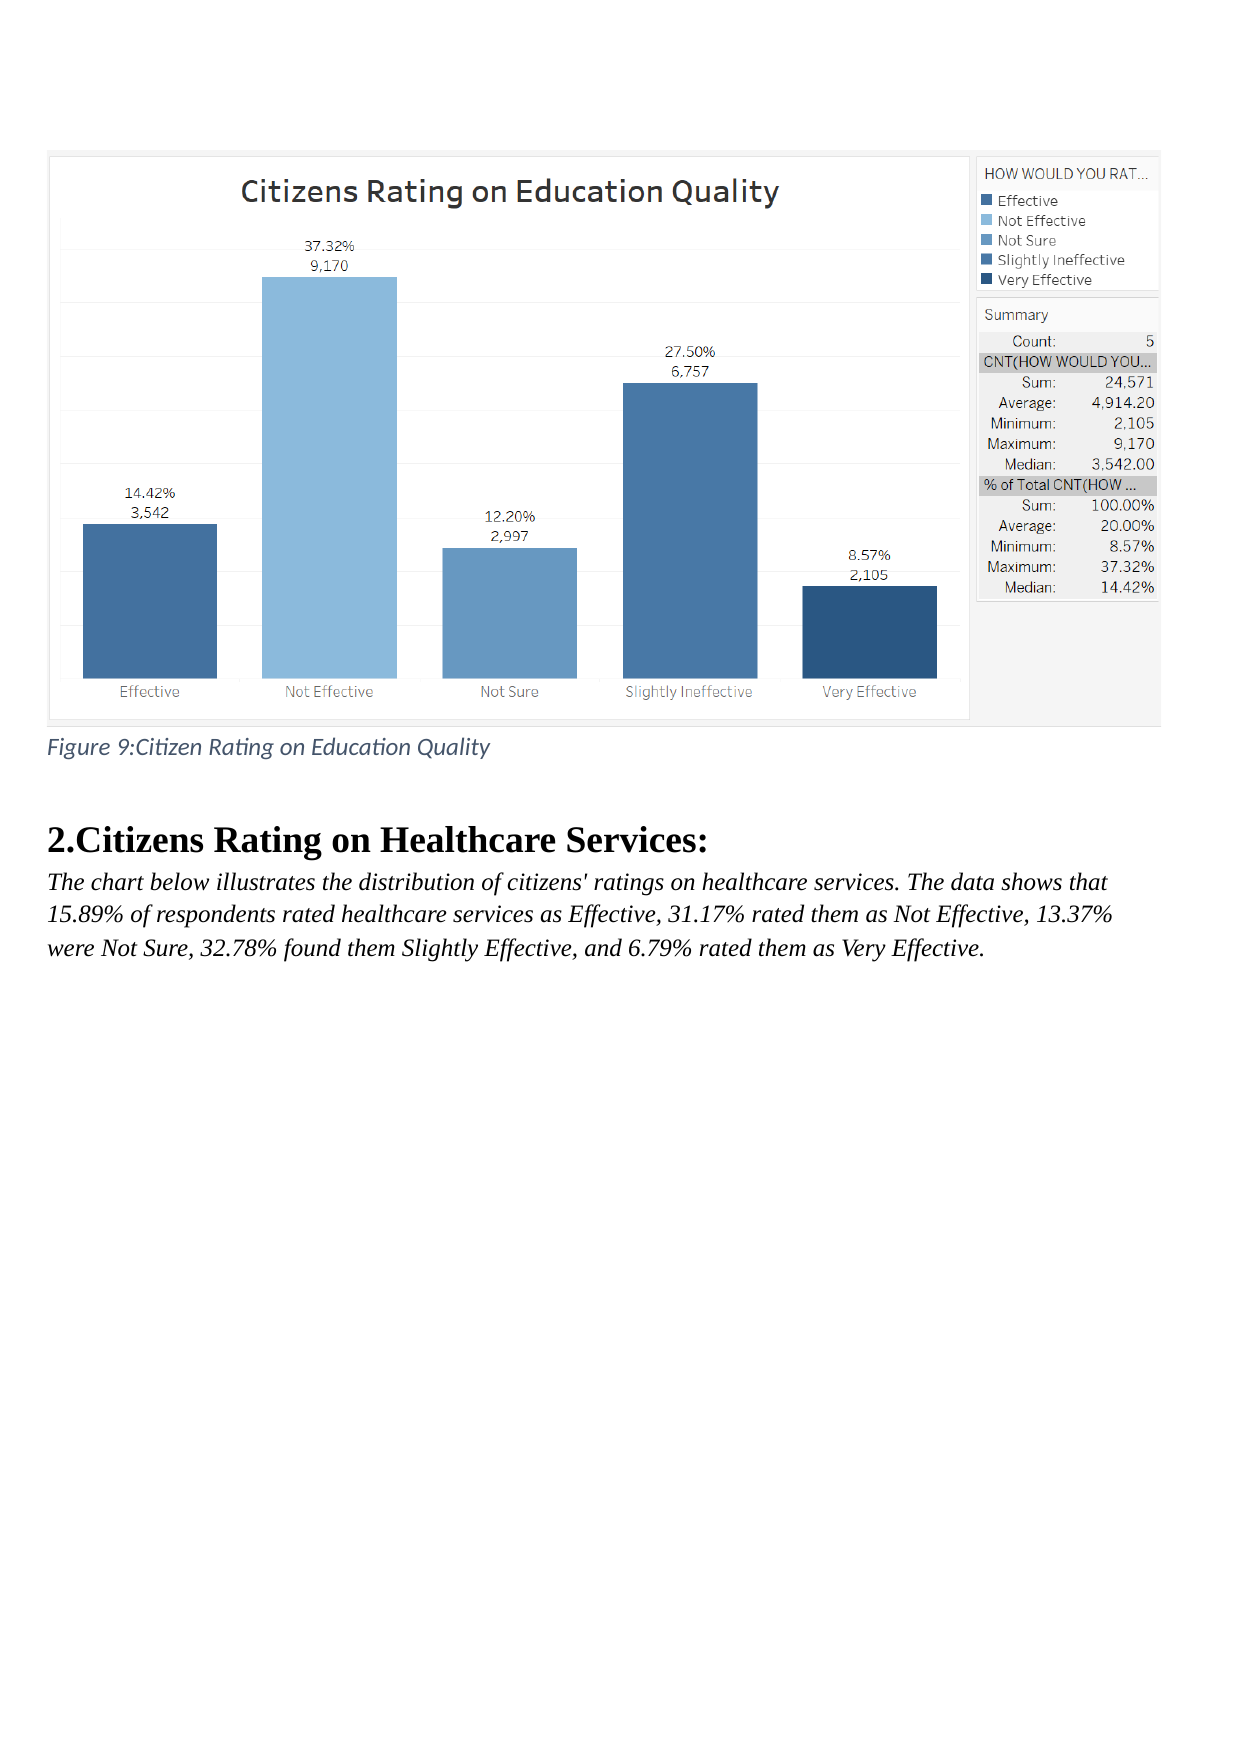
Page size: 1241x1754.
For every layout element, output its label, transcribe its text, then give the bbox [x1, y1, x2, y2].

picture [46, 150, 1162, 727]
text The chart below illustrates the distribution of citizens' ratings on healthcare services. The data shows that 15.89% of respondents rated healthcare services as Effective, 31.17% rated them as Not Effective, 13.37% were Not Sure, 32.78% found them Slightly Effective, and 6.79% rated them as Very Effective. [47, 867, 1162, 961]
text 2.Citizens Rating on Healthcare Services: [47, 817, 1162, 860]
text Figure 9:Citizen Rating on Education Quality [47, 731, 1162, 761]
